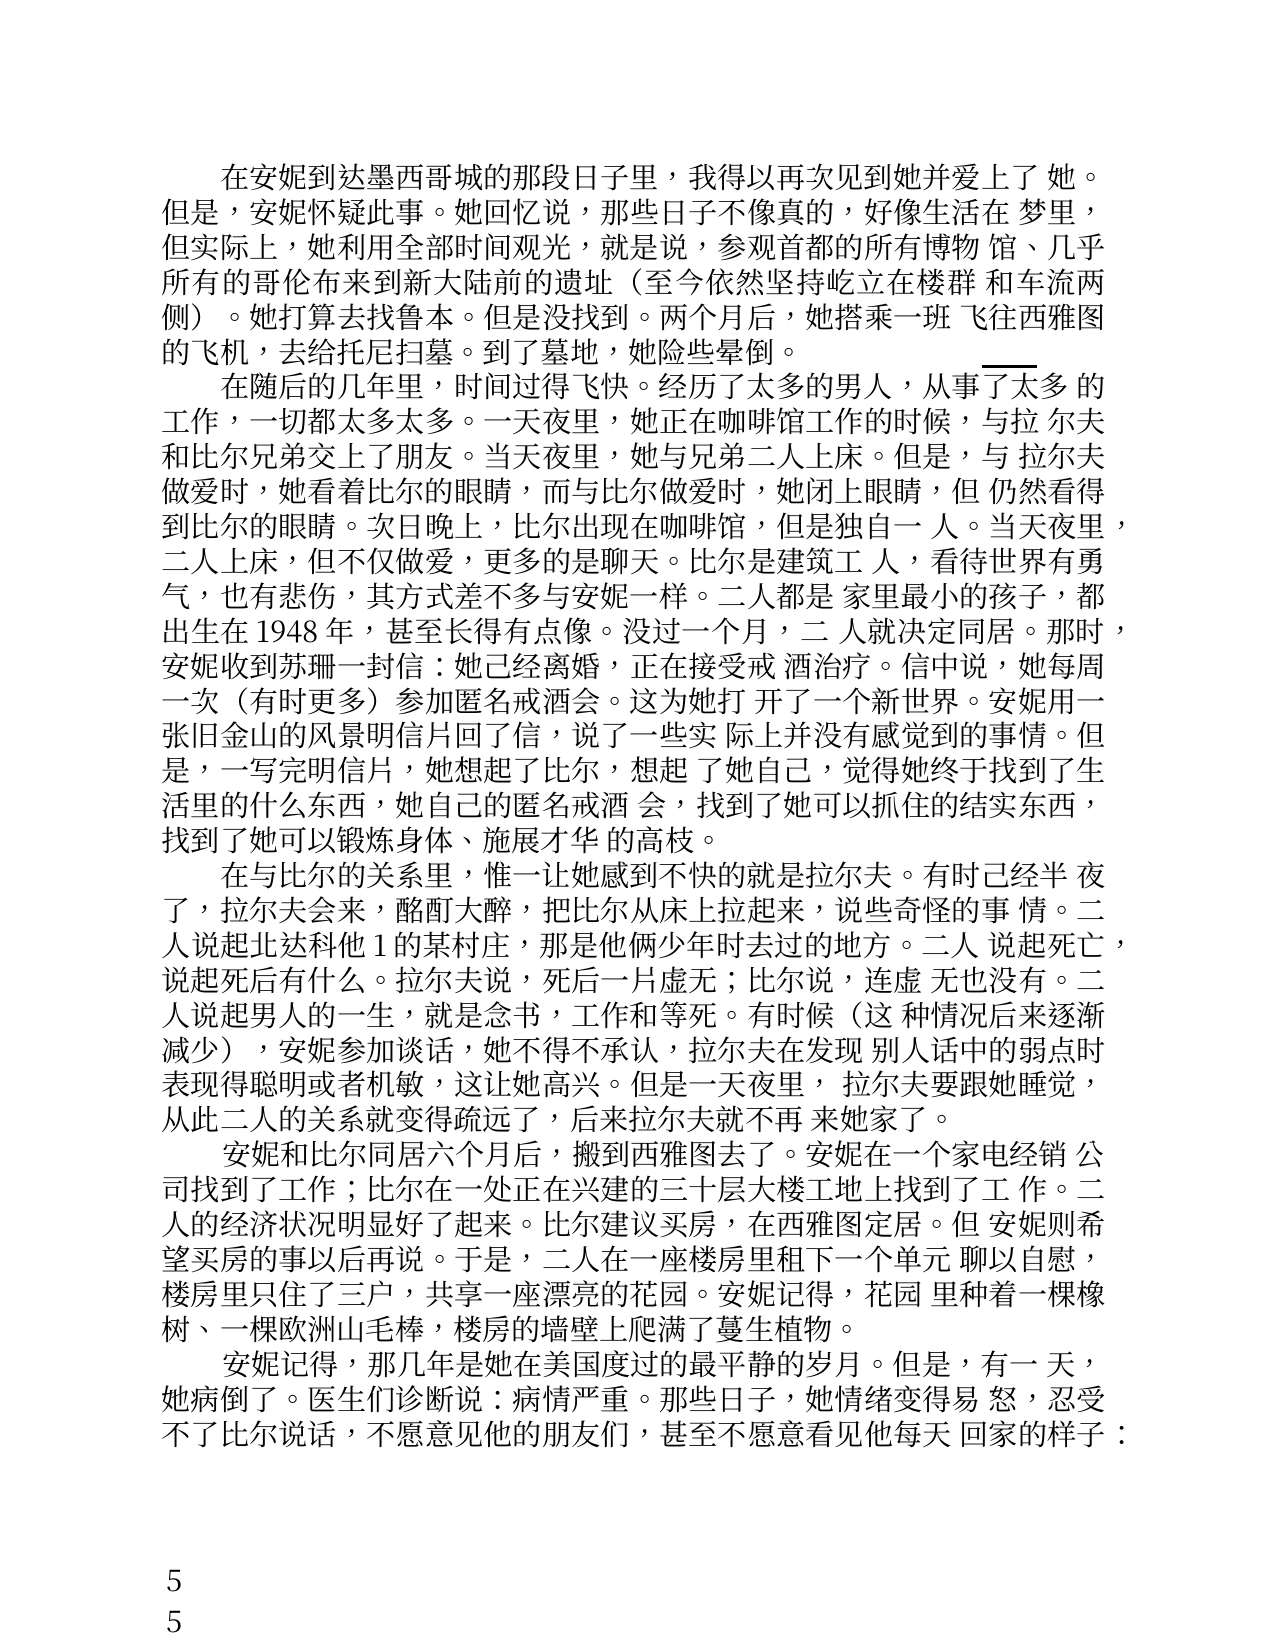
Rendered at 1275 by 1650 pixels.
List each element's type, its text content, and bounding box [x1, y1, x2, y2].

text 在与比尔的关系里，惟一让她感到不快的就是拉尔夫。有时己经半 夜了，拉尔夫会来，酩酊大醉，把比尔从床上拉起来，说些奇怪的事 情。二人说起北达科他1的某村庄，那是他俩少年时去过的地方。二人 说起死亡，说起死后有什么。拉尔夫说，死后一片虚无；比尔说，连虚 无也没有。二人说起男人的一生，就是念书，工作和等死。有时候（这 种情况后来逐渐减少），安妮参加谈话，她不得不承认，拉尔夫在发现 别人话中的弱点时表现得聪明或者机敏，这让她高兴。但是一天夜里， 拉尔夫要跟她睡觉，从此二人的关系就变得疏远了，后来拉尔夫就不再 来她家了。 [161, 858, 1107, 1138]
text 在安妮到达墨西哥城的那段日子里，我得以再次见到她并爱上了 她。但是，安妮怀疑此事。她回忆说，那些日子不像真的，好像生活在 梦里，但实际上，她利用全部时间观光，就是说，参观首都的所有博物 馆、几乎所有的哥伦布来到新大陆前的遗址（至今依然坚持屹立在楼群 和车流两侧）。她打算去找鲁本。但是没找到。两个月后，她搭乘一班 飞往西雅图的飞机，去给托尼扫墓。到了墓地，她险些晕倒。 [161, 161, 1107, 370]
text 在随后的几年里，时间过得飞快。经历了太多的男人，从事了太多 的工作，一切都太多太多。一天夜里，她正在咖啡馆工作的时候，与拉 尔夫和比尔兄弟交上了朋友。当天夜里，她与兄弟二人上床。但是，与 拉尔夫做爱时，她看着比尔的眼睛，而与比尔做爱时，她闭上眼睛，但 仍然看得到比尔的眼睛。次日晚上，比尔出现在咖啡馆，但是独自一 人。当天夜里，二人上床，但不仅做爱，更多的是聊天。比尔是建筑工 人，看待世界有勇气，也有悲伤，其方式差不多与安妮一样。二人都是 家里最小的孩子，都出生在1948年，甚至长得有点像。没过一个月，二 人就决定同居。那时，安妮收到苏珊一封信：她己经离婚，正在接受戒 酒治疗。信中说，她每周一次（有时更多）参加匿名戒酒会。这为她打 开了一个新世界。安妮用一张旧金山的风景明信片回了信，说了一些实 际上并没有感觉到的事情。但是，一写完明信片，她想起了比尔，想起 了她自己，觉得她终于找到了生活里的什么东西，她自己的匿名戒酒 会，找到了她可以抓住的结实东西，找到了她可以锻炼身体、施展才华 的高枝。 [161, 370, 1107, 858]
text 安妮和比尔同居六个月后，搬到西雅图去了。安妮在一个家电经销 公司找到了工作；比尔在一处正在兴建的三十层大楼工地上找到了工 作。二人的经济状况明显好了起来。比尔建议买房，在西雅图定居。但 安妮则希望买房的事以后再说。于是，二人在一座楼房里租下一个单元 聊以自慰，楼房里只住了三户，共享一座漂亮的花园。安妮记得，花园 里种着一棵橡树、一棵欧洲山毛棒，楼房的墙壁上爬满了蔓生植物。 [161, 1138, 1107, 1348]
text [161, 1348, 1107, 1453]
